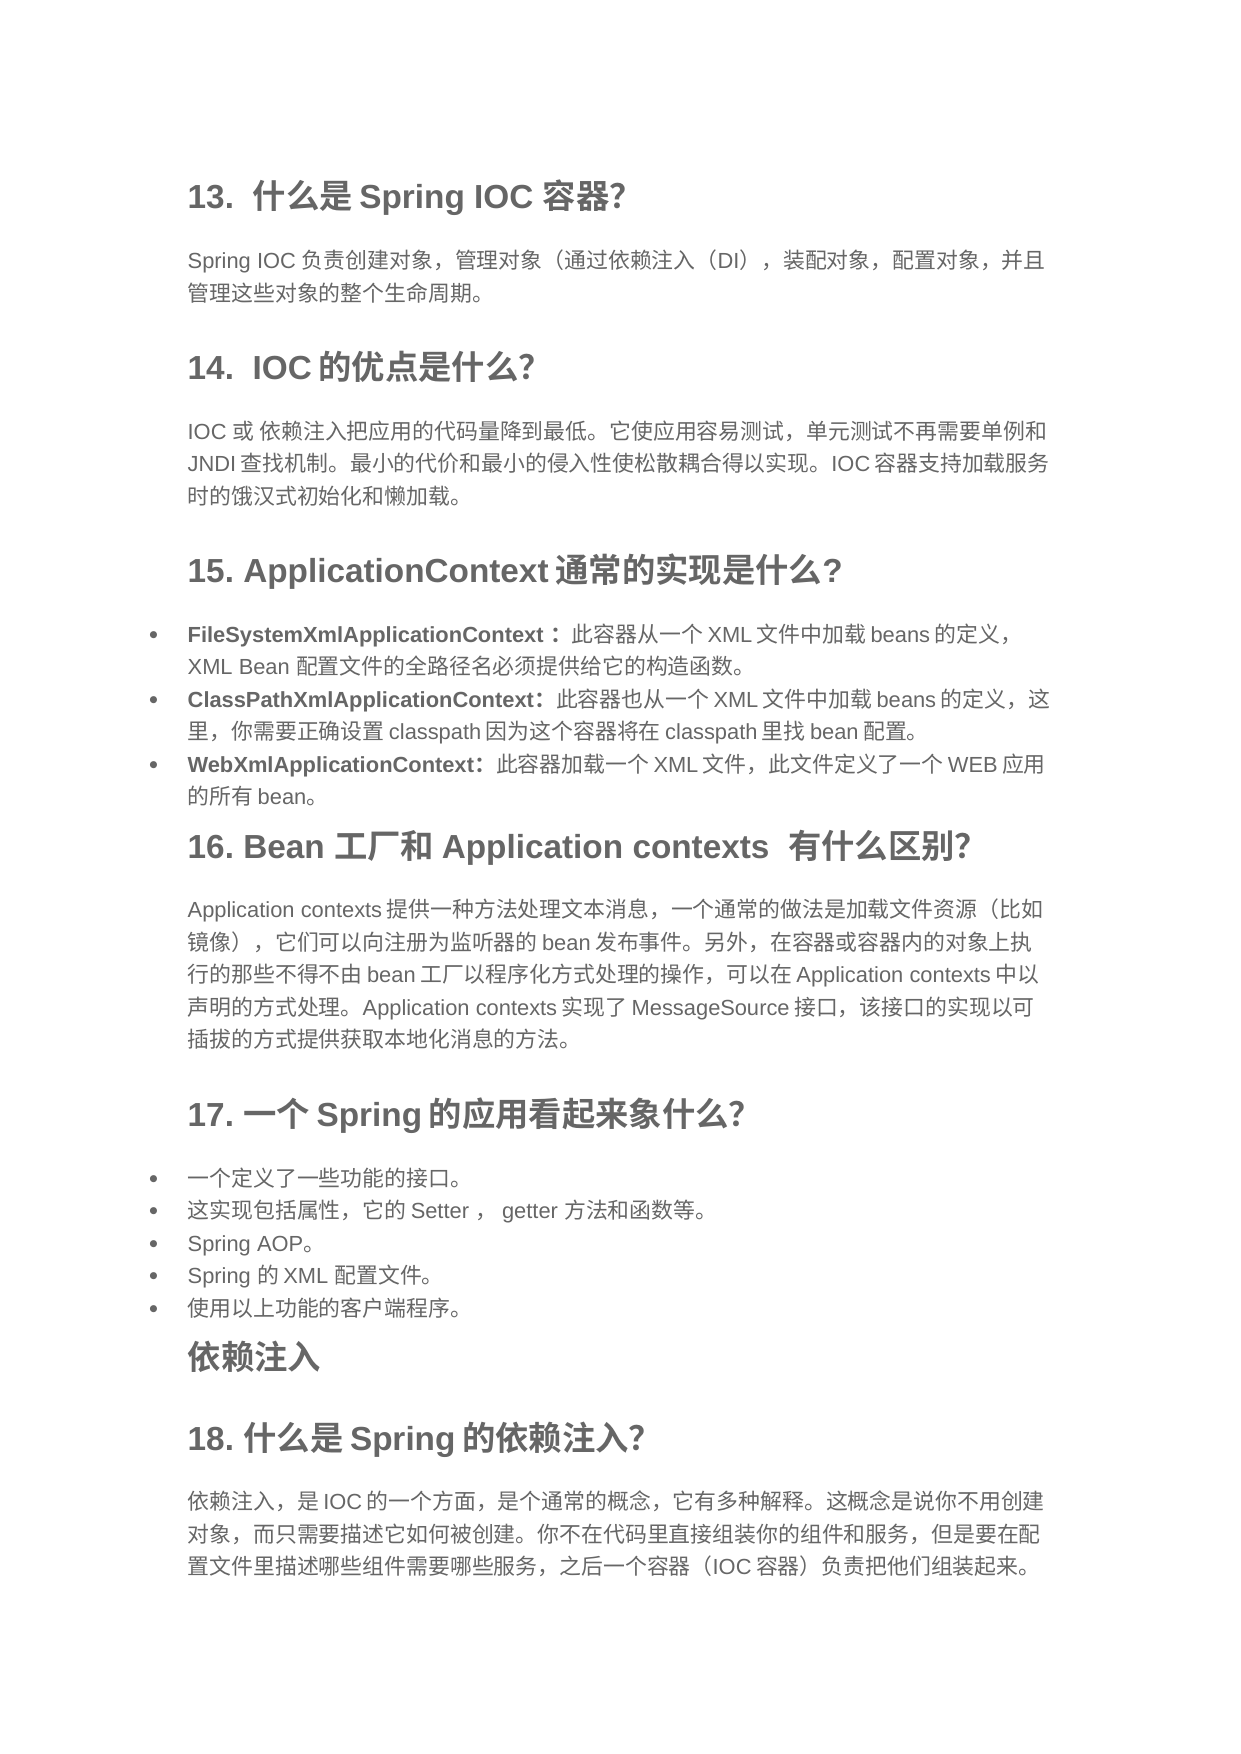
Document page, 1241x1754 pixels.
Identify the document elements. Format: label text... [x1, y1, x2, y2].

list Spring AOP。 [150, 1225, 1053, 1258]
text IOC 或 依赖注入把应用的代码量降到最低。它使应用容易测试，单元测试不再需要单例和JNDI查找机制。最小的代价和最小的侵入性使松散耦合得以实现。IOC容器支持加载服务时的饿汉式初始化和懒加载。 [187, 413, 1053, 511]
subtitle 16. Bean 工厂和 Application contexts 有什么区别？ [187, 811, 1053, 876]
list 使用以上功能的客户端程序。 [150, 1290, 1053, 1323]
subtitle 17. 一个Spring的应用看起来象什么？ [187, 1079, 1053, 1144]
subtitle 15. ApplicationContext通常的实现是什么? [187, 536, 1053, 601]
text Application contexts提供一种方法处理文本消息，一个通常的做法是加载文件资源（比如镜像），它们可以向注册为监听器的bean发布事件。另外，在容器或容器内的对象上执行的那些不得不由bean工厂以程序化方式处理的操作，可以在Application contexts中以声明的方式处理。Application contexts实现了MessageSource接口，该接口的实现以可插拔的方式提供获取本地化消息的方法。 [187, 892, 1053, 1054]
subtitle 13. 什么是Spring IOC 容器？ [187, 162, 1053, 227]
subtitle 18. 什么是Spring的依赖注入？ [187, 1403, 1053, 1468]
text Spring IOC 负责创建对象，管理对象（通过依赖注入（DI），装配对象，配置对象，并且管理这些对象的整个生命周期。 [187, 243, 1053, 308]
list 这实现包括属性，它的Setter ， getter 方法和函数等。 [150, 1193, 1053, 1225]
subtitle 14. IOC的优点是什么？ [187, 333, 1053, 398]
list 一个定义了一些功能的接口。 [150, 1160, 1053, 1193]
text 依赖注入，是IOC的一个方面，是个通常的概念，它有多种解释。这概念是说你不用创建对象，而只需要描述它如何被创建。你不在代码里直接组装你的组件和服务，但是要在配置文件里描述哪些组件需要哪些服务，之后一个容器（IOC容器）负责把他们组装起来。 [187, 1484, 1053, 1581]
list FileSystemXmlApplicationContext ：此容器从一个XML文件中加载beans的定义，XML Bean 配置文件的全路径名必须提供给它的构造函数。 [150, 616, 1053, 681]
list ClassPathXmlApplicationContext：此容器也从一个XML文件中加载beans的定义，这里，你需要正确设置classpath因为这个容器将在classpath里找bean配置。 [150, 681, 1053, 746]
list Spring 的XML 配置文件。 [150, 1258, 1053, 1290]
list WebXmlApplicationContext：此容器加载一个XML文件，此文件定义了一个WEB应用的所有bean。 [150, 746, 1053, 811]
subtitle 依赖注入 [187, 1323, 1053, 1388]
